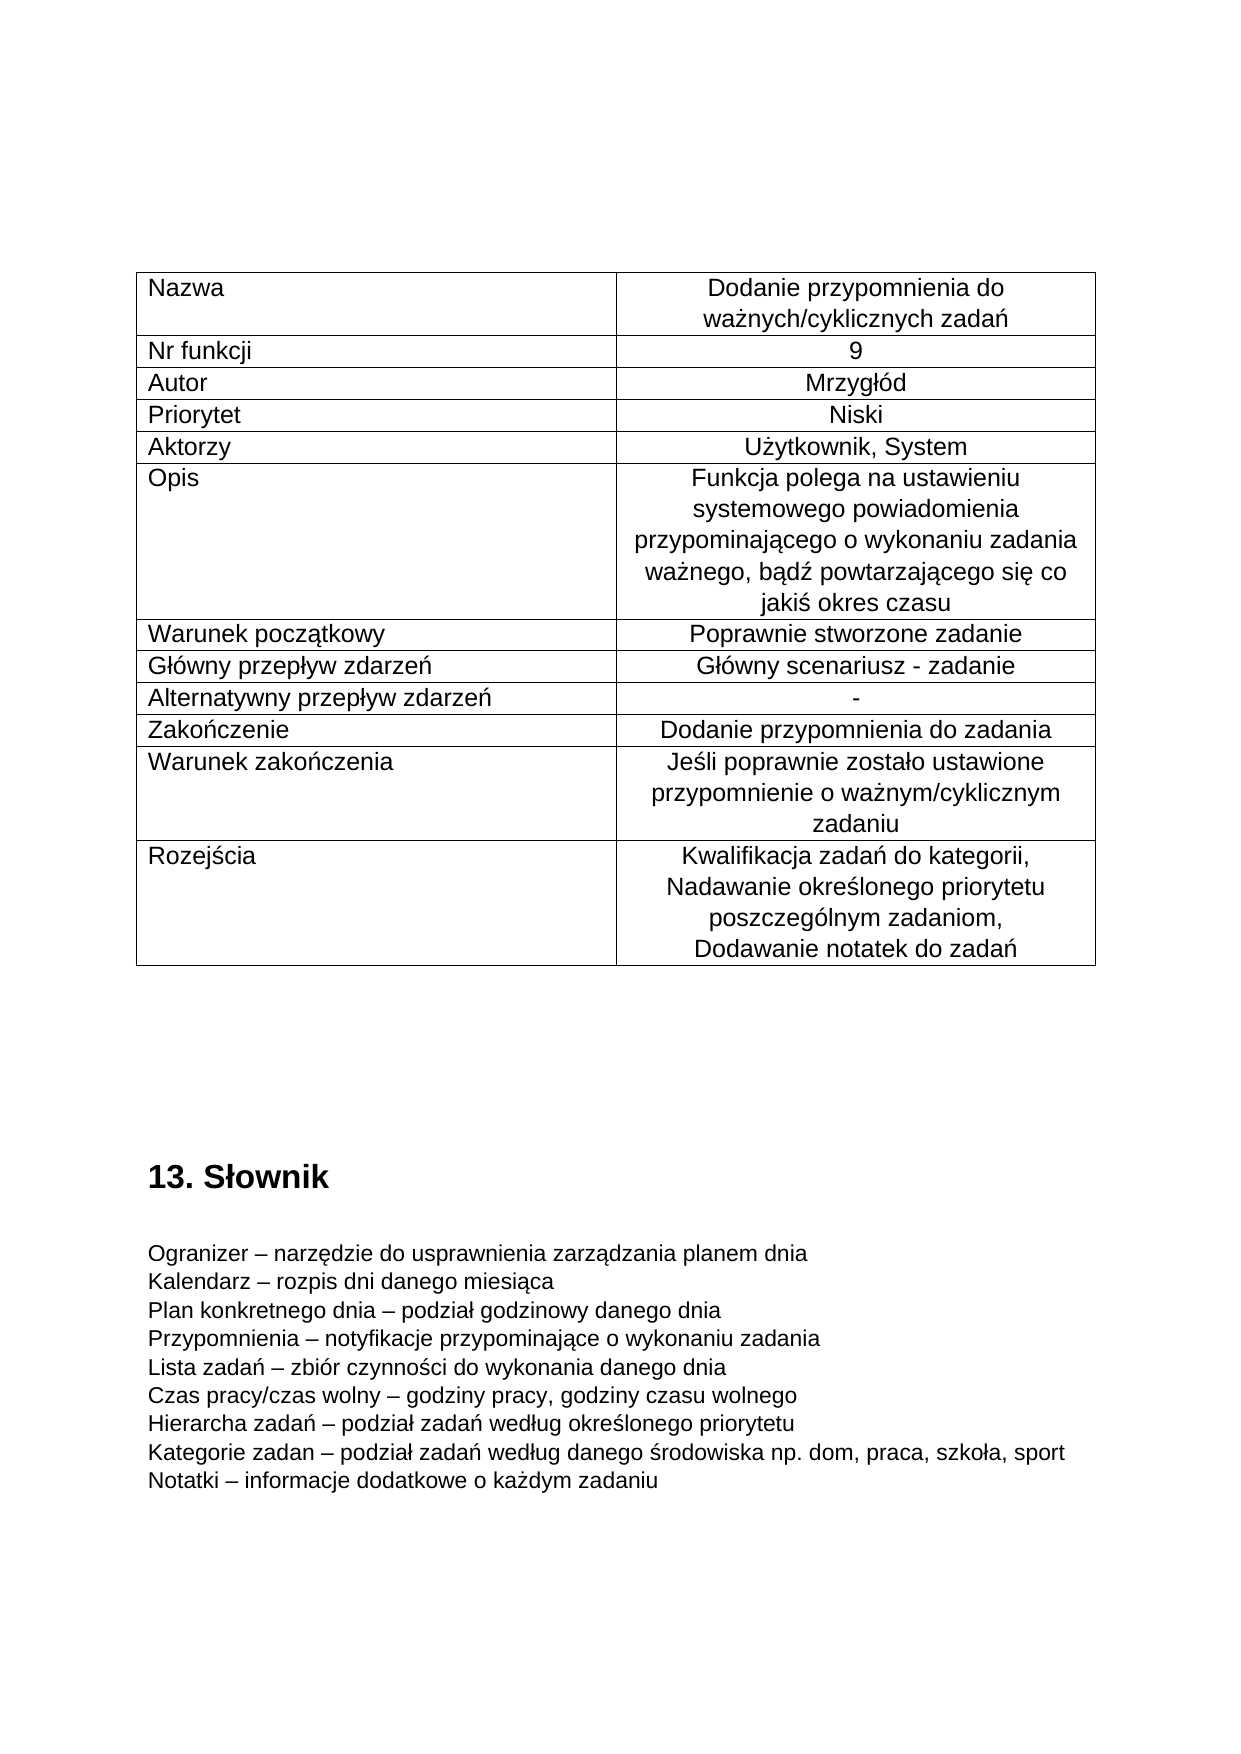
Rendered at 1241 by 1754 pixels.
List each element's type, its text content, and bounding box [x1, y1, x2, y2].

table_cell Aktorzy [137, 432, 616, 462]
text Ogranizer – narzędzie do usprawnienia zarządzania planem dnia [148, 1240, 1093, 1266]
table_cell Mrzygłód [617, 368, 1095, 399]
table_cell Użytkownik, System [617, 432, 1095, 462]
table_cell - [617, 683, 1095, 714]
table_cell Dodanie przypomnienia do zadania [617, 715, 1095, 746]
text Plan konkretnego dnia – podział godzinowy danego dnia [148, 1297, 1093, 1323]
table_cell Jeśli poprawnie zostało ustawione przypomnienie o ważnym/cyklicznym zadaniu [617, 747, 1095, 840]
text Hierarcha zadań – podział zadań według określonego priorytetu [148, 1410, 1093, 1437]
text Przypomnienia – notyfikacje przypominające o wykonaniu zadania [148, 1325, 1093, 1351]
table_cell Warunek początkowy [137, 620, 616, 650]
text Kategorie zadan – podział zadań według danego środowiska np. dom, praca, szkoła, sport [148, 1439, 1093, 1465]
table_cell Autor [137, 368, 616, 399]
table_cell Zakończenie [137, 715, 616, 746]
subtitle 13. Słownik [148, 1157, 1093, 1195]
table_cell 9 [617, 336, 1095, 367]
text Kalendarz – rozpis dni danego miesiąca [148, 1268, 1093, 1294]
table_header Nazwa [137, 273, 616, 335]
table_cell Opis [137, 464, 616, 618]
text Lista zadań – zbiór czynności do wykonania danego dnia [148, 1353, 1093, 1380]
table_cell Nr funkcji [137, 336, 616, 367]
table_cell Alternatywny przepływ zdarzeń [137, 683, 616, 714]
table_header Dodanie przypomnienia do ważnych/cyklicznych zadań [617, 273, 1095, 335]
table_cell Główny przepływ zdarzeń [137, 651, 616, 682]
table_cell Warunek zakończenia [137, 747, 616, 840]
table_cell Główny scenariusz - zadanie [617, 651, 1095, 682]
table_cell Niski [617, 400, 1095, 431]
table_cell Rozejścia [137, 841, 616, 965]
table_cell Funkcja polega na ustawieniu systemowego powiadomienia przypominającego o wykonaniu zadania ważnego, bądź powtarzającego się co jakiś okres czasu [617, 464, 1095, 618]
text Czas pracy/czas wolny – godziny pracy, godziny czasu wolnego [148, 1382, 1093, 1408]
table_cell Priorytet [137, 400, 616, 431]
table_cell Kwalifikacja zadań do kategorii, Nadawanie określonego priorytetu poszczególnym zadaniom, Dodawanie notatek do zadań [617, 841, 1095, 965]
text Notatki – informacje dodatkowe o każdym zadaniu [148, 1467, 1093, 1493]
table_cell Poprawnie stworzone zadanie [617, 620, 1095, 650]
